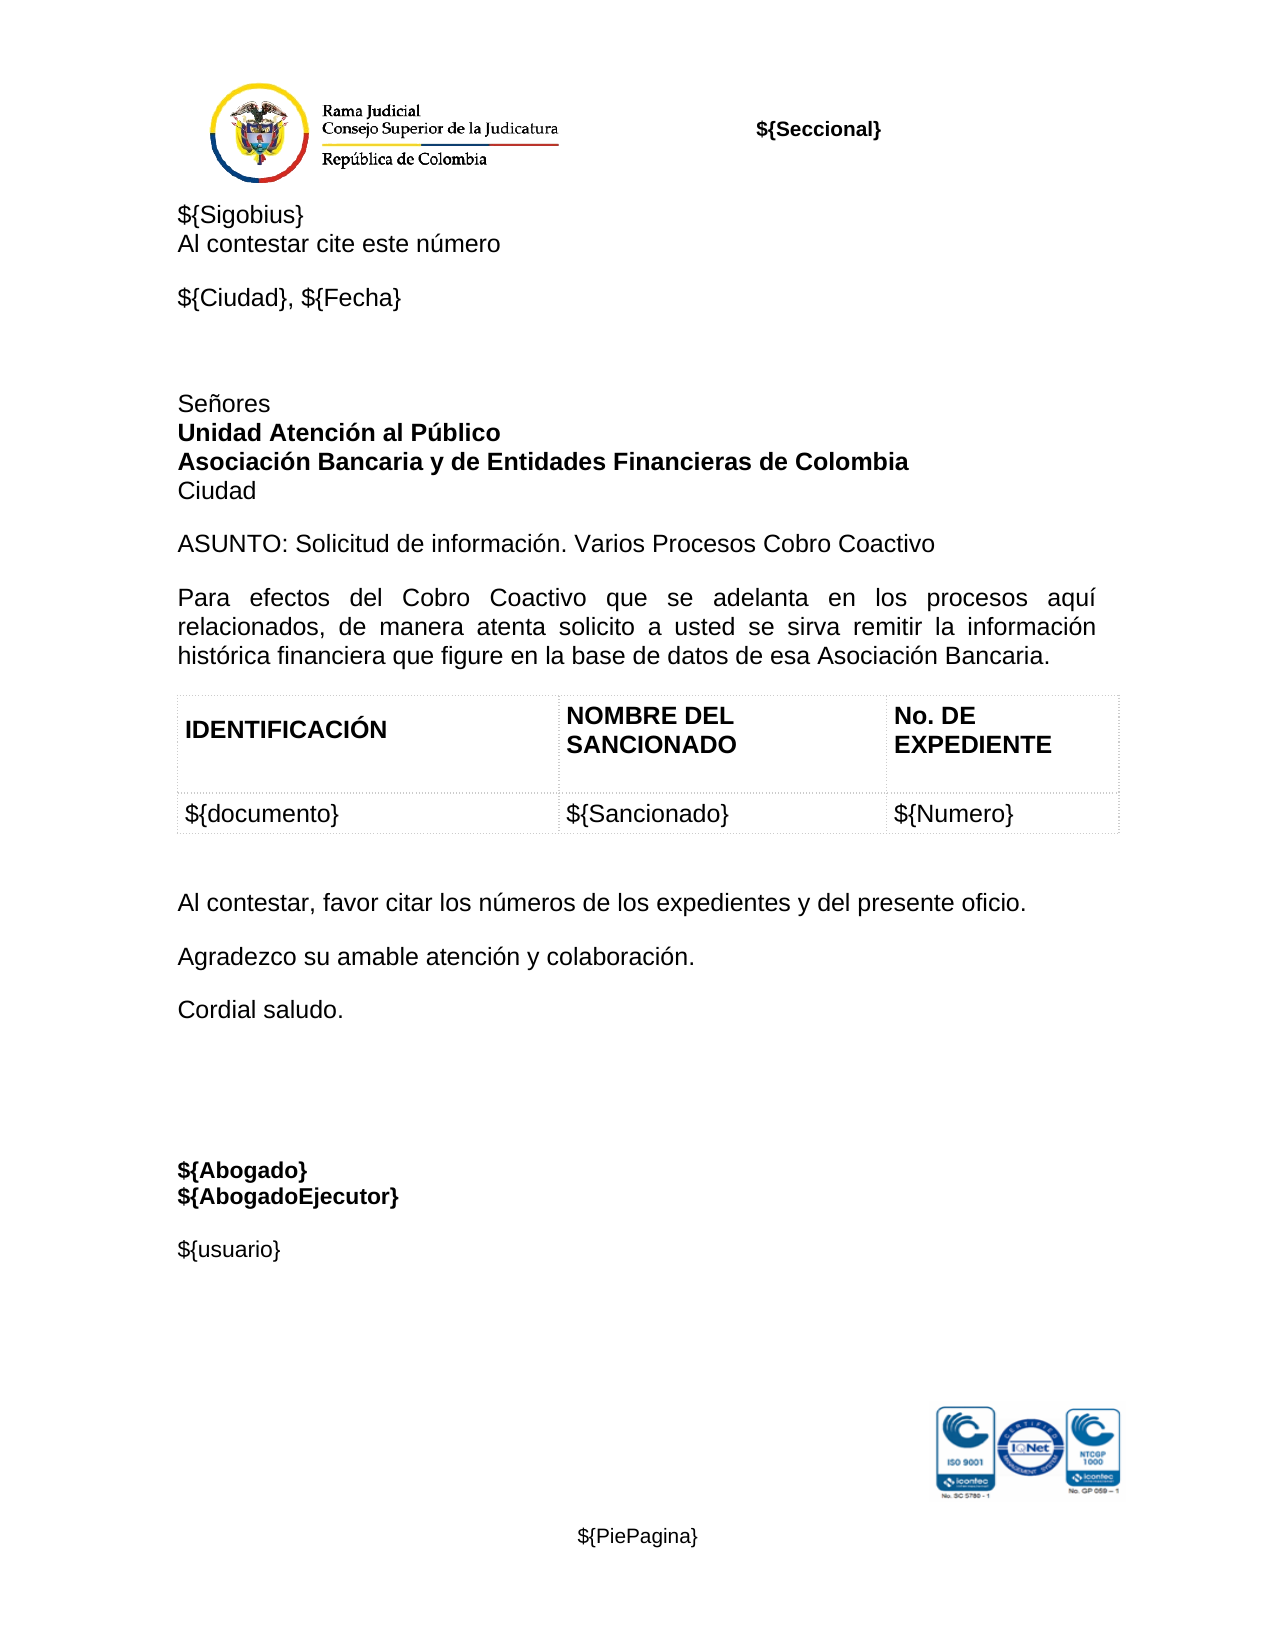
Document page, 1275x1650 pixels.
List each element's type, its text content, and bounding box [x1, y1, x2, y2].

text Asociación Bancaria y de Entidades Financieras de Colombia [177, 447, 1098, 476]
text Cordial saludo. [177, 995, 1098, 1024]
table_header No. DE EXPEDIENTE [886, 695, 1119, 792]
text ${Ciudad}, ${Fecha} 15/03/2024 [177, 283, 1098, 311]
text Ciudad [177, 476, 1098, 504]
table_cell ${Sancionado} [559, 792, 886, 833]
text Agradezco su amable atención y colaboración. [177, 942, 1098, 970]
text ${usuario} 15/03/2024 [177, 1236, 1098, 1262]
picture [202, 73, 566, 193]
text Al contestar, favor citar los números de los expedientes y del presente oficio. [177, 888, 1098, 917]
table_header IDENTIFICACIÓN [177, 695, 559, 792]
text Señores Unidad Atención al Público [177, 389, 1098, 447]
text ASUNTO: Solicitud de información. Varios Procesos Cobro Coactivo [177, 529, 1098, 558]
table_header NOMBRE DEL SANCIONADO [559, 695, 886, 792]
picture [929, 1401, 1126, 1502]
text Para efectos del Cobro Coactivo que se adelanta en los procesos aquí relacionados, de manera atenta solicito a usted se sirva remitir la información histórica financiera que figure en la base de datos de esa Asociación Bancaria. [177, 583, 1098, 669]
table_cell ${documento} [177, 792, 559, 833]
table_cell ${Numero} [886, 792, 1119, 833]
text ${Sigobius} Al contestar cite este número [177, 200, 1098, 258]
text ${Abogado} ${AbogadoEjecutor} [177, 1157, 1098, 1209]
